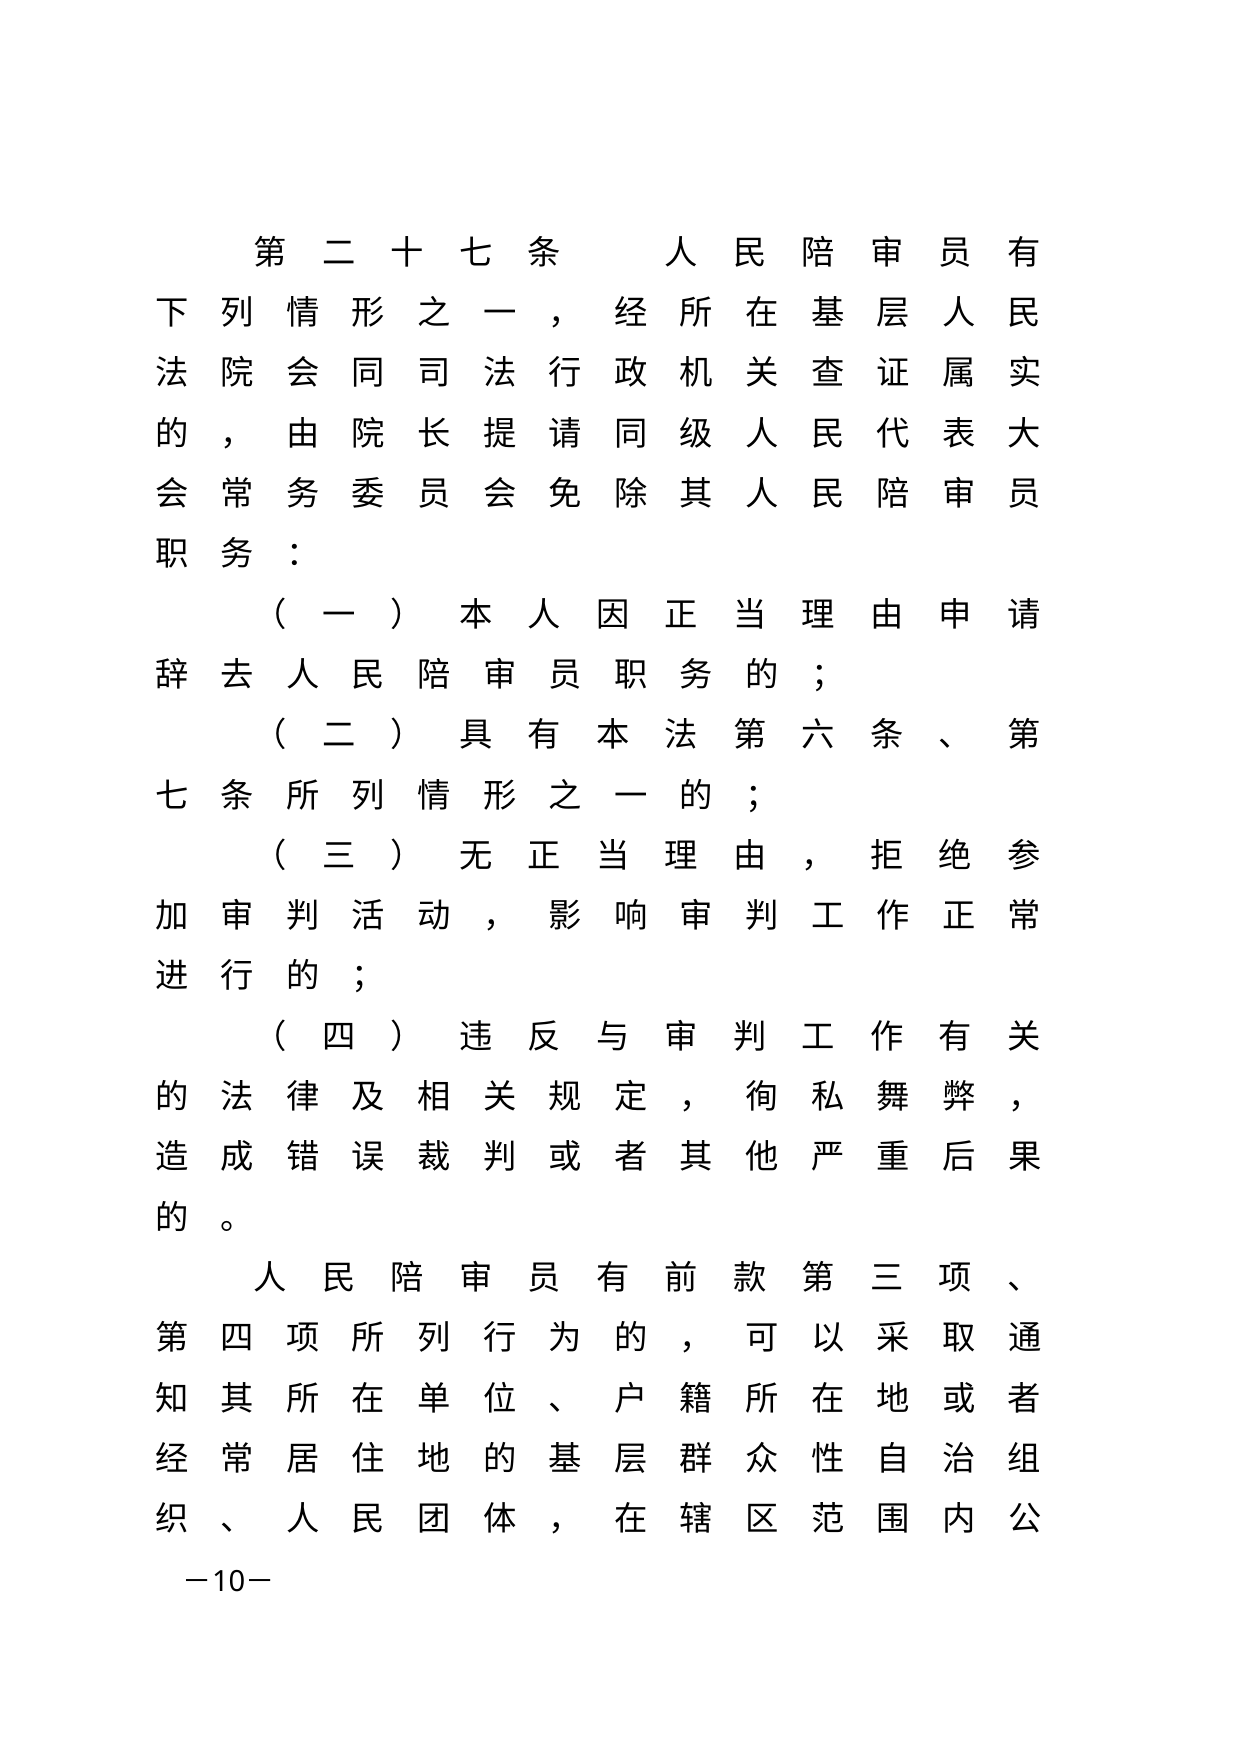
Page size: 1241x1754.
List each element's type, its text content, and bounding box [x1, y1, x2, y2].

text 人民陪审员有前款第三项、第四项所列行为的，可以采取通知其所在单位、户籍所在地或者经常居住地的基层群众性自治组织、人民团体，在辖区范围内公开通报等措施进行惩戒；构成犯罪的，依法追究刑事责任。 [155, 1245, 1073, 1546]
text 第二十七条 人民陪审员有下列情形之一，经所在基层人民法院会同司法行政机关查证属实的，由院长提请同级人民代表大会常务委员会免除其人民陪审员职务： [155, 219, 1073, 581]
text （一）本人因正当理由申请辞去人民陪审员职务的； [155, 581, 1073, 702]
text （三）无正当理由，拒绝参加审判活动，影响审判工作正常进行的； [155, 823, 1073, 1003]
text （二）具有本法第六条、第七条所列情形之一的； [155, 702, 1073, 823]
text （四）违反与审判工作有关的法律及相关规定，徇私舞弊，造成错误裁判或者其他严重后果的。 [155, 1003, 1073, 1245]
